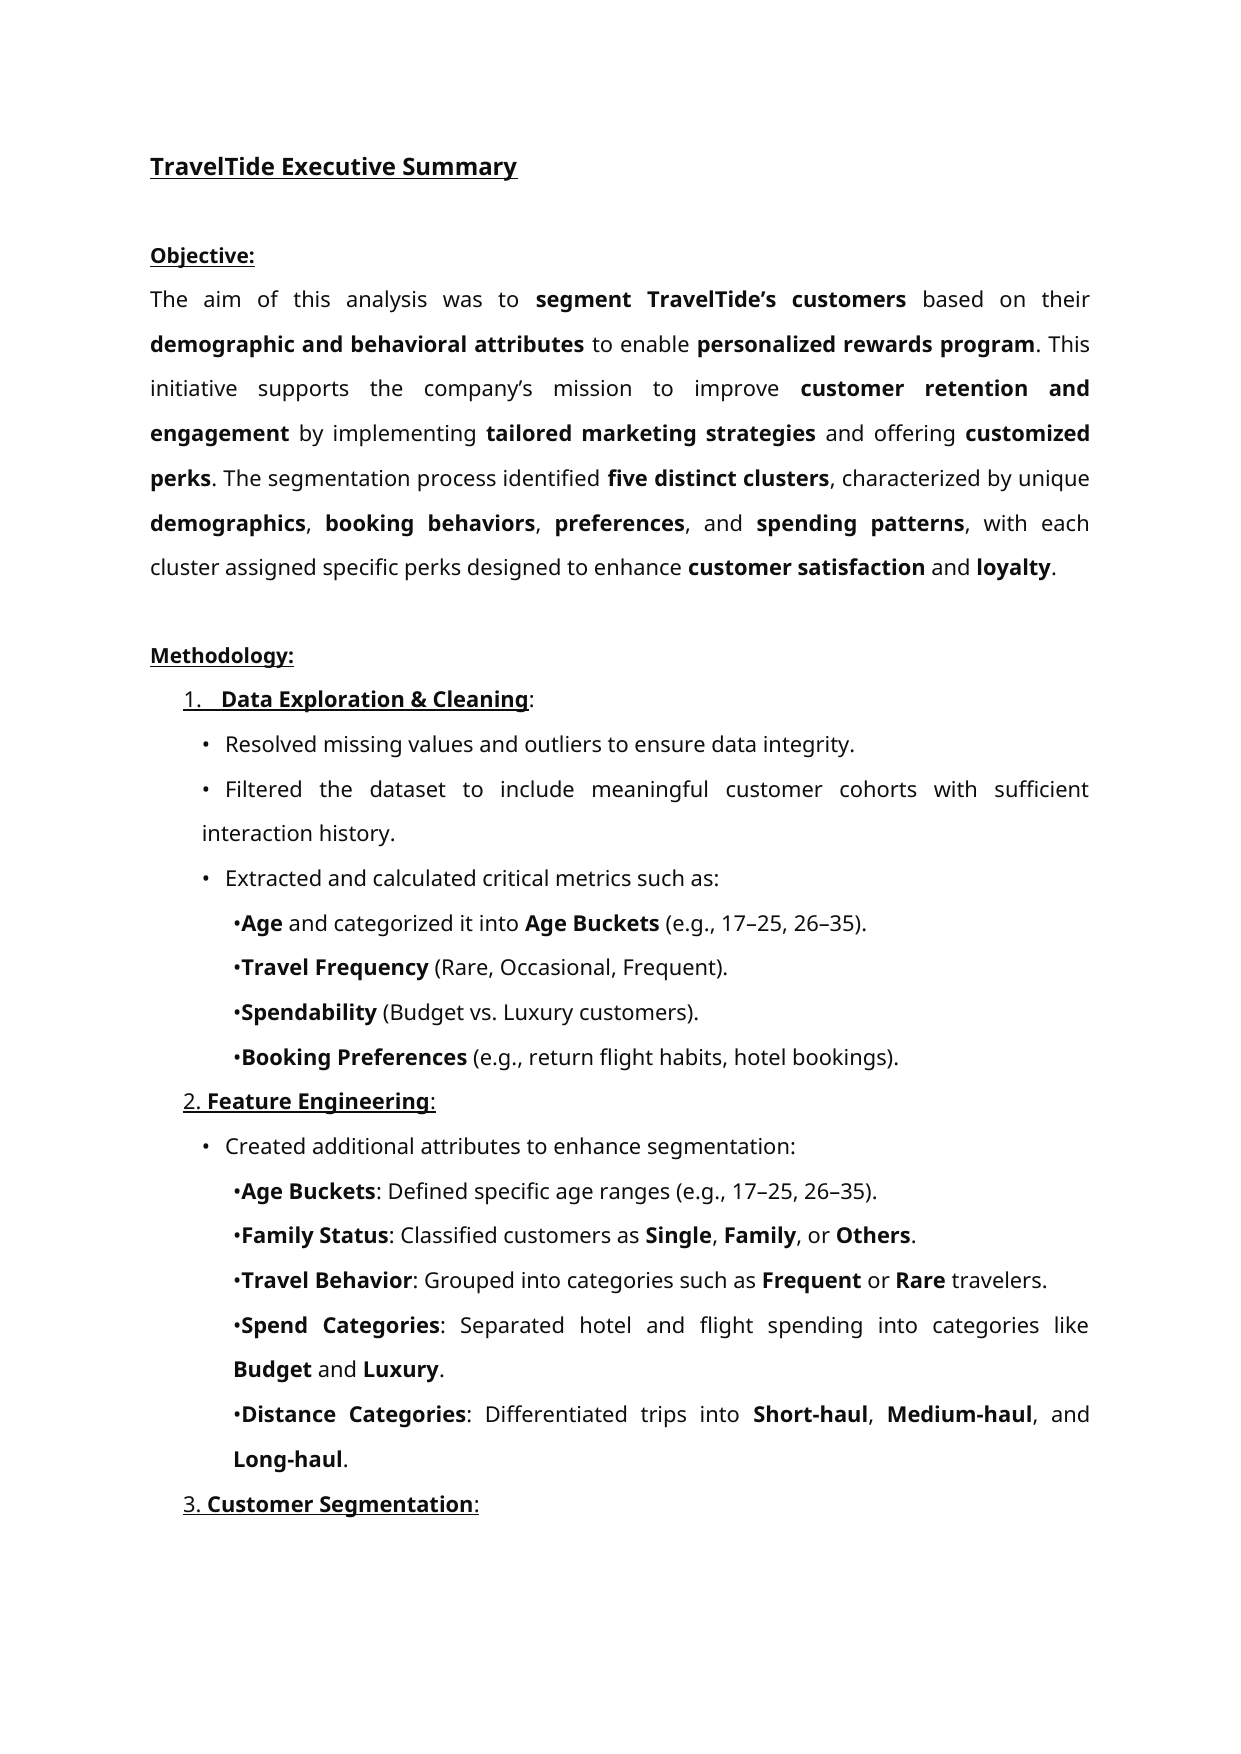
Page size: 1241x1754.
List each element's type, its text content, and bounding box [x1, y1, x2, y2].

text •Booking Preferences (e.g., return flight habits, hotel bookings). [150, 1042, 1090, 1071]
text • Extracted and calculated critical metrics such as: [150, 863, 1090, 893]
text 2. Feature Engineering: [150, 1086, 1090, 1116]
text • Filtered the dataset to include meaningful customer cohorts with sufficient interaction history. [150, 773, 1090, 848]
text • Resolved missing values and outliers to ensure data integrity. [150, 729, 1090, 759]
text •Family Status: Classified customers as Single, Family, or Others. [150, 1220, 1090, 1250]
text 3. Customer Segmentation: [150, 1488, 1090, 1518]
text •Spend Categories: Separated hotel and flight spending into categories like Budget and Luxury. [150, 1310, 1090, 1384]
text •Age Buckets: Defined specific age ranges (e.g., 17–25, 26–35). [150, 1176, 1090, 1206]
list Data Exploration & Cleaning: [183, 684, 1090, 714]
text •Age and categorized it into Age Buckets (e.g., 17–25, 26–35). [150, 908, 1090, 937]
text •Travel Behavior: Grouped into categories such as Frequent or Rare travelers. [150, 1265, 1090, 1295]
text Methodology: [150, 642, 1090, 670]
text Objective: [150, 241, 1090, 270]
text TravelTide Executive Summary [150, 150, 1090, 183]
text • Created additional attributes to enhance segmentation: [150, 1131, 1090, 1161]
text •Spendability (Budget vs. Luxury customers). [150, 997, 1090, 1027]
text •Distance Categories: Differentiated trips into Short-haul, Medium-haul, and Long-haul. [150, 1399, 1090, 1474]
text •Travel Frequency (Rare, Occasional, Frequent). [150, 952, 1090, 982]
text The aim of this analysis was to segment TravelTide’s customers based on their demographic and behavioral attributes to enable personalized rewards program. This initiative supports the company’s mission to improve customer retention and engagement by implementing tailored marketing strategies and offering customized perks. The segmentation process identified five distinct clusters, characterized by unique demographics, booking behaviors, preferences, and spending patterns, with each cluster assigned specific perks designed to enhance customer satisfaction and loyalty. [150, 284, 1090, 582]
